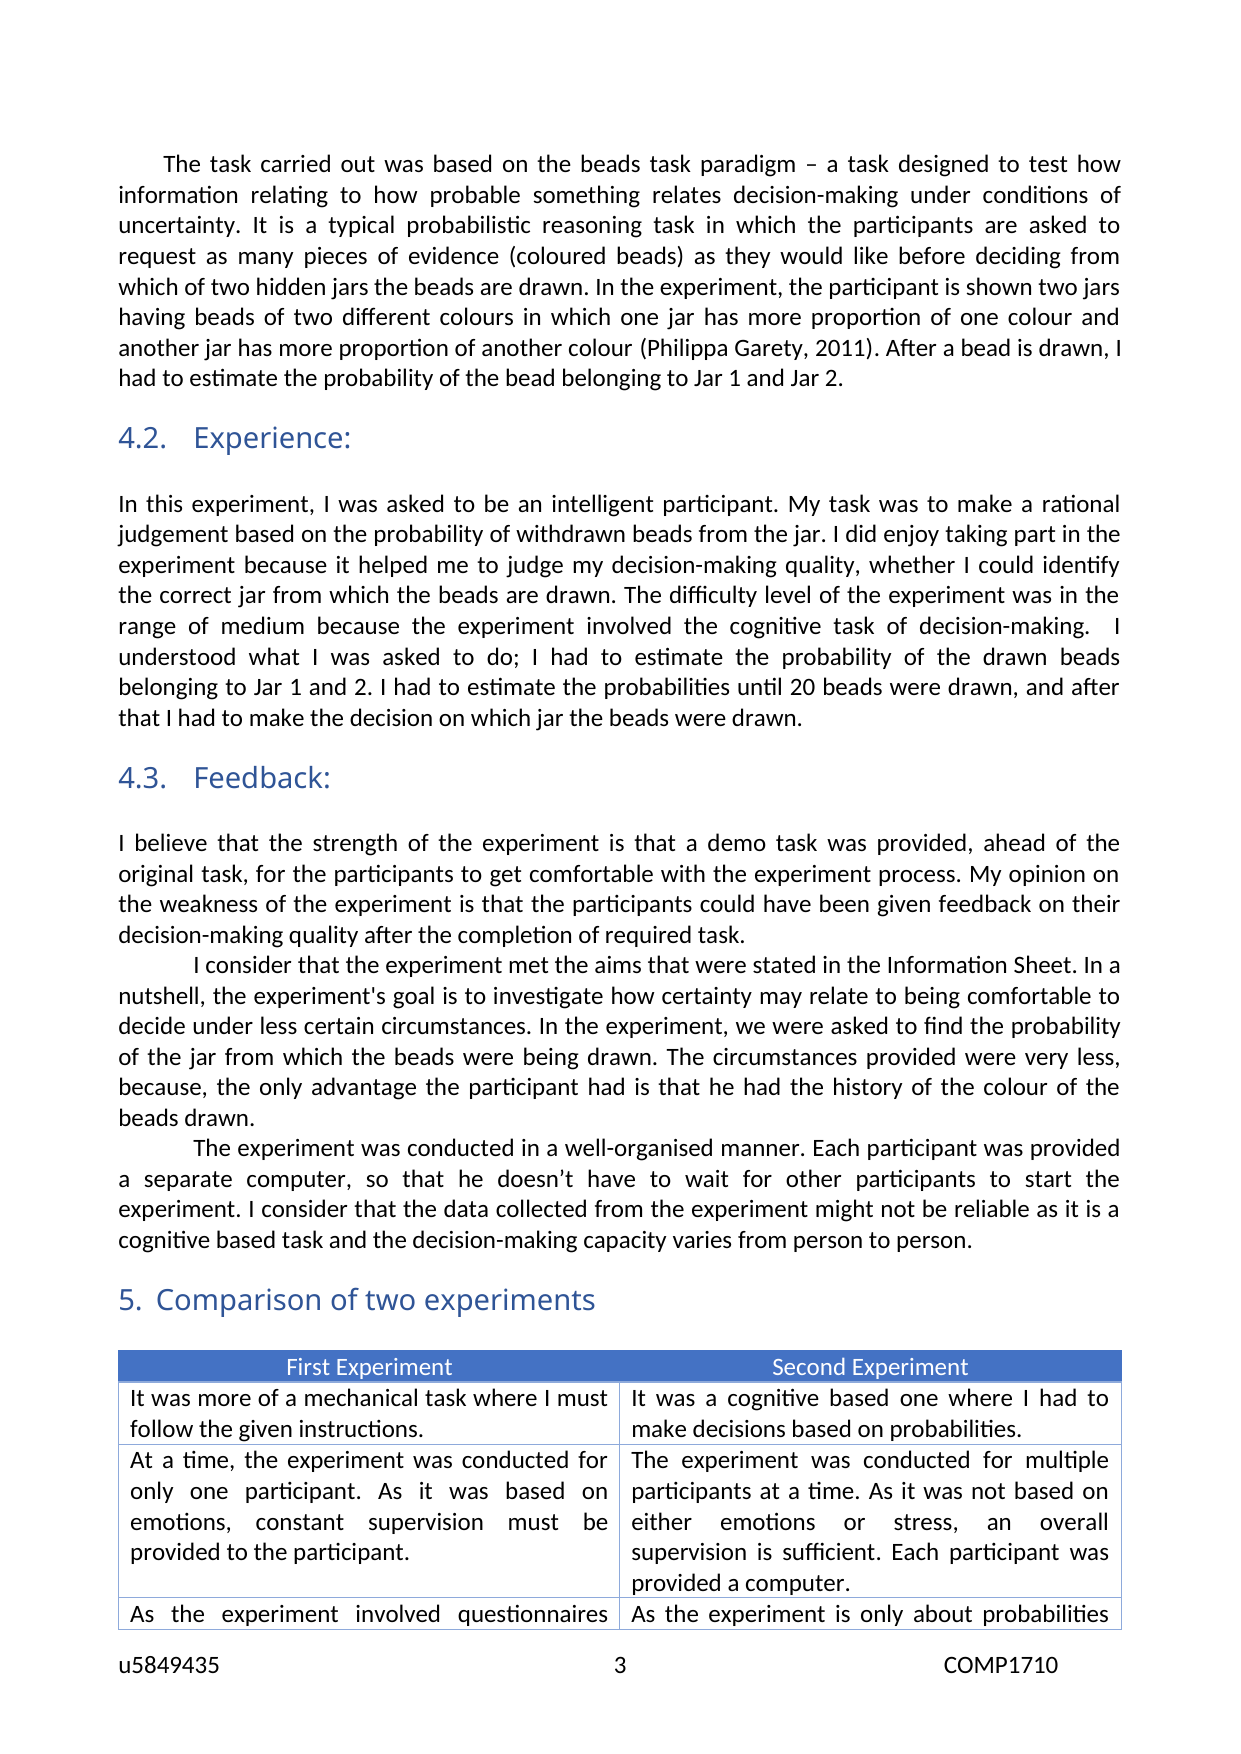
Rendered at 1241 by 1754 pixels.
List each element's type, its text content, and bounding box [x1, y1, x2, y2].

text In this experiment, I was asked to be an intelligent participant. My task was to make a rational judgement based on the probability of withdrawn beads from the jar. I did enjoy taking part in the experiment because it helped me to judge my decision-making quality, whether I could identify the correct jar from which the beads are drawn. The difficulty level of the experiment was in the range of medium because the experiment involved the cognitive task of decision-making. I understood what I was asked to do; I had to estimate the probability of the drawn beads belonging to Jar 1 and 2. I had to estimate the probabilities until 20 beads were drawn, and after that I had to make the decision on which jar the beads were drawn. [118, 488, 1122, 732]
table_cell The experiment was conducted for multiple participants at a time. As it was not based on either emotions or stress, an overall supervision is sufficient. Each participant was provided a computer. [620, 1445, 1121, 1597]
table_cell At a time, the experiment was conducted for only one participant. As it was based on emotions, constant supervision must be provided to the participant. [119, 1445, 619, 1597]
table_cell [620, 1598, 1121, 1629]
text I consider that the experiment met the aims that were stated in the Information Sheet. In a nutshell, the experiment's goal is to investigate how certainty may relate to being comfortable to decide under less certain circumstances. In the experiment, we were asked to find the probability of the jar from which the beads were being drawn. The circumstances provided were very less, because, the only advantage the participant had is that he had the history of the colour of the beads drawn. [118, 949, 1122, 1133]
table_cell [119, 1598, 619, 1629]
table_cell It was a cognitive based one where I had to make decisions based on probabilities. [620, 1383, 1121, 1443]
table_cell It was more of a mechanical task where I must follow the given instructions. [119, 1383, 619, 1443]
text The task carried out was based on the beads task paradigm – a task designed to test how information relating to how probable something relates decision-making under conditions of uncertainty. It is a typical probabilistic reasoning task in which the participants are asked to request as many pieces of evidence (coloured beads) as they would like before deciding from which of two hidden jars the beads are drawn. In the experiment, the participant is shown two jars having beads of two different colours in which one jar has more proportion of one colour and another jar has more proportion of another colour . After a bead is drawn, I had to estimate the probability of the bead belonging to Jar 1 and Jar 2. [118, 149, 1122, 393]
text I believe that the strength of the experiment is that a demo task was provided, ahead of the original task, for the participants to get comfortable with the experiment process. My opinion on the weakness of the experiment is that the participants could have been given feedback on their decision-making quality after the completion of required task. [118, 827, 1122, 949]
table_header Second Experiment [620, 1351, 1121, 1381]
table_header First Experiment [119, 1351, 619, 1381]
text The experiment was conducted in a well-organised manner. Each participant was provided a separate computer, so that he doesn’t have to wait for other participants to start the experiment. I consider that the data collected from the experiment might not be reliable as it is a cognitive based task and the decision-making capacity varies from person to person. [118, 1133, 1122, 1255]
subtitle Experience: [118, 418, 1122, 457]
subtitle Feedback: [118, 757, 1122, 797]
subtitle Comparison of two experiments [118, 1280, 1122, 1319]
